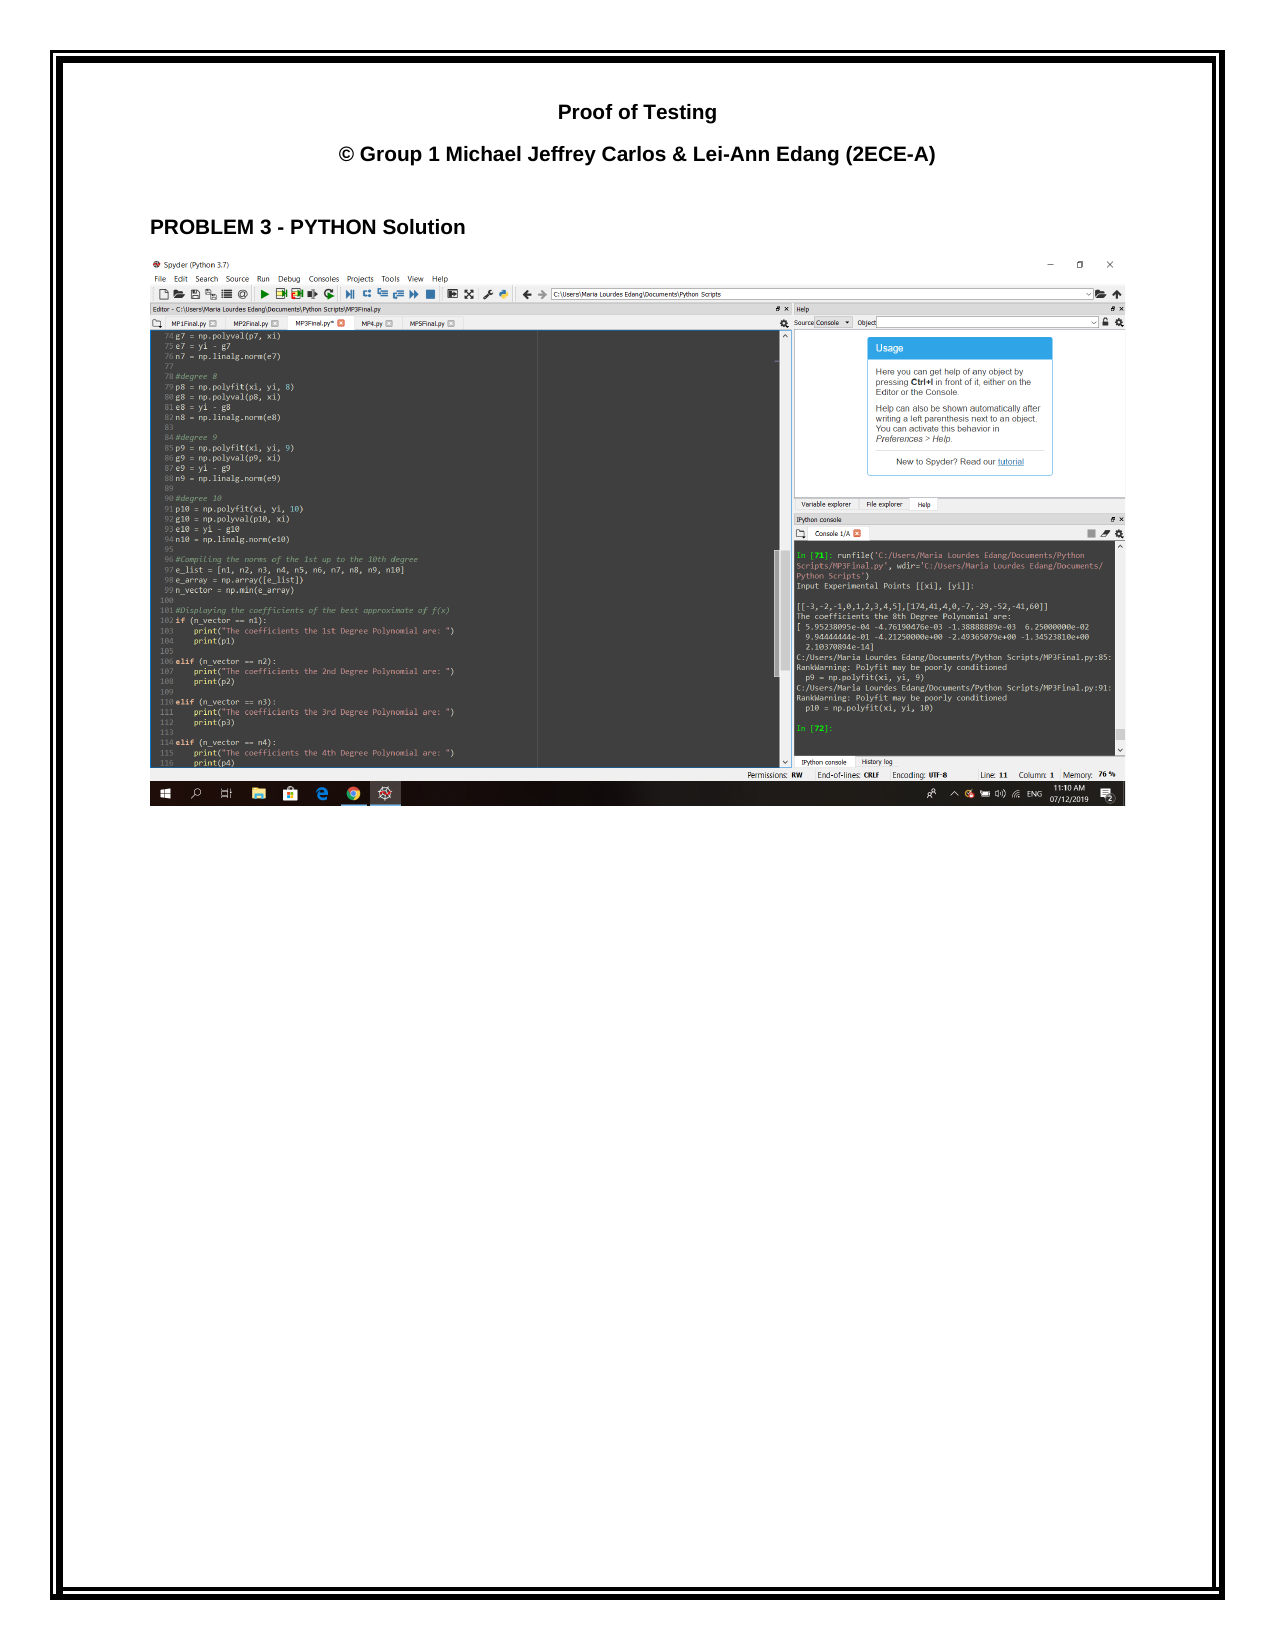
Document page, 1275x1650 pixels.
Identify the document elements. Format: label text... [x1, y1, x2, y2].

text PROBLEM 3 - PYTHON Solution [150, 215, 1125, 239]
picture [150, 257, 1125, 806]
